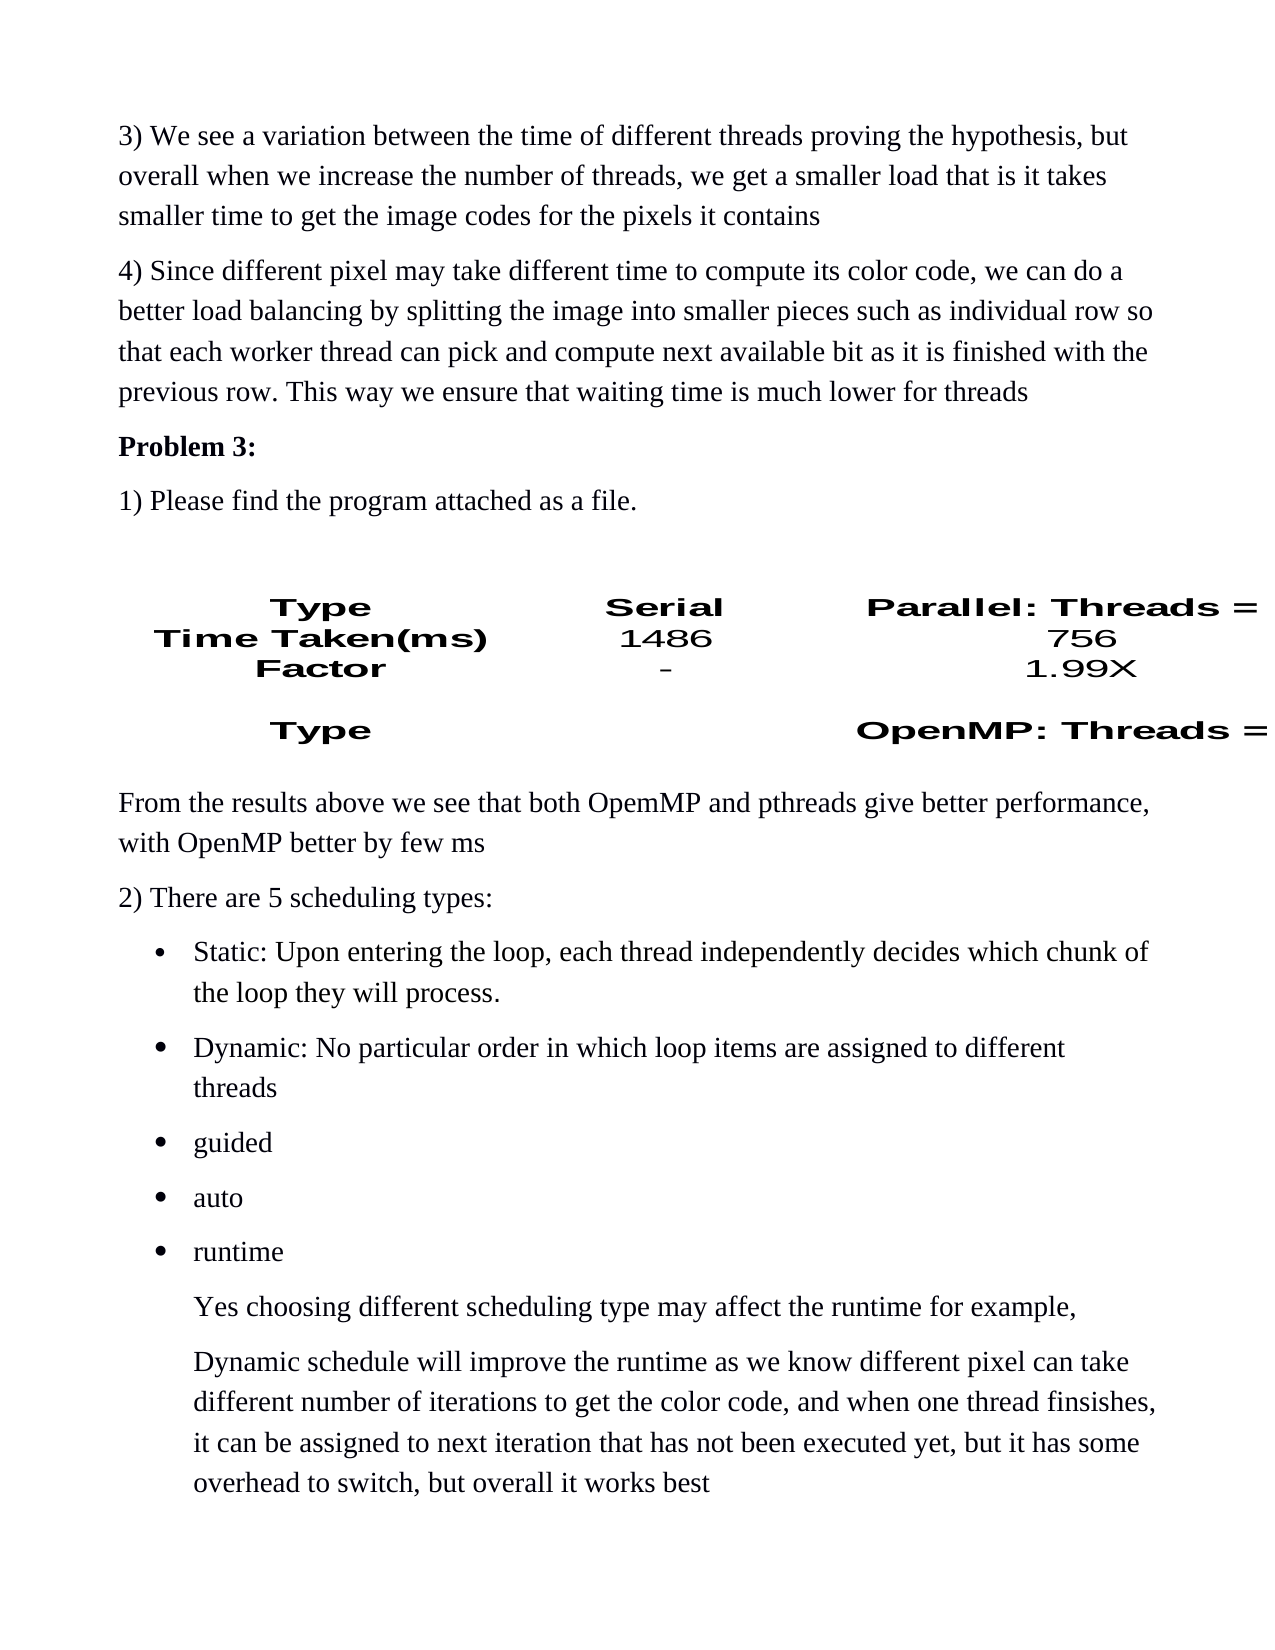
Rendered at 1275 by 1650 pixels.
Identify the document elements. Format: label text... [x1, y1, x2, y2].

list runtime [156, 1234, 1157, 1268]
text 3) We see a variation between the time of different threads proving the hypothesis, but overall when we increase the number of threads, we get a smaller load that is it takes smaller time to get the image codes for the pixels it contains [118, 118, 1157, 232]
text 2) There are 5 scheduling types: [118, 880, 1157, 913]
list Yes choosing different scheduling type may affect the runtime for example, [193, 1289, 1157, 1323]
text Problem 3: [118, 429, 1157, 462]
list guided [156, 1125, 1157, 1158]
list Dynamic schedule will improve the runtime as we know different pixel can take different number of iterations to get the color code, and when one thread finsishes, it can be assigned to next iteration that has not been executed yet, but it has some overhead to switch, but overall it works best [193, 1344, 1157, 1498]
list Static: Upon entering the loop, each thread independently decides which chunk of the loop they will process. [156, 934, 1157, 1008]
text 1) Please find the program attached as a file. [118, 483, 1157, 517]
list auto [156, 1180, 1157, 1213]
text From the results above we see that both OpemMP and pthreads give better performance, with OpenMP better by few ms [118, 785, 1157, 858]
text 4) Since different pixel may take different time to compute its color code, we can do a better load balancing by splitting the image into smaller pieces such as individual row so that each worker thread can pick and compute next available bit as it is finished with the previous row. This way we ensure that waiting time is much lower for threads [118, 253, 1157, 407]
list Dynamic: No particular order in which loop items are assigned to different threads [156, 1030, 1157, 1103]
